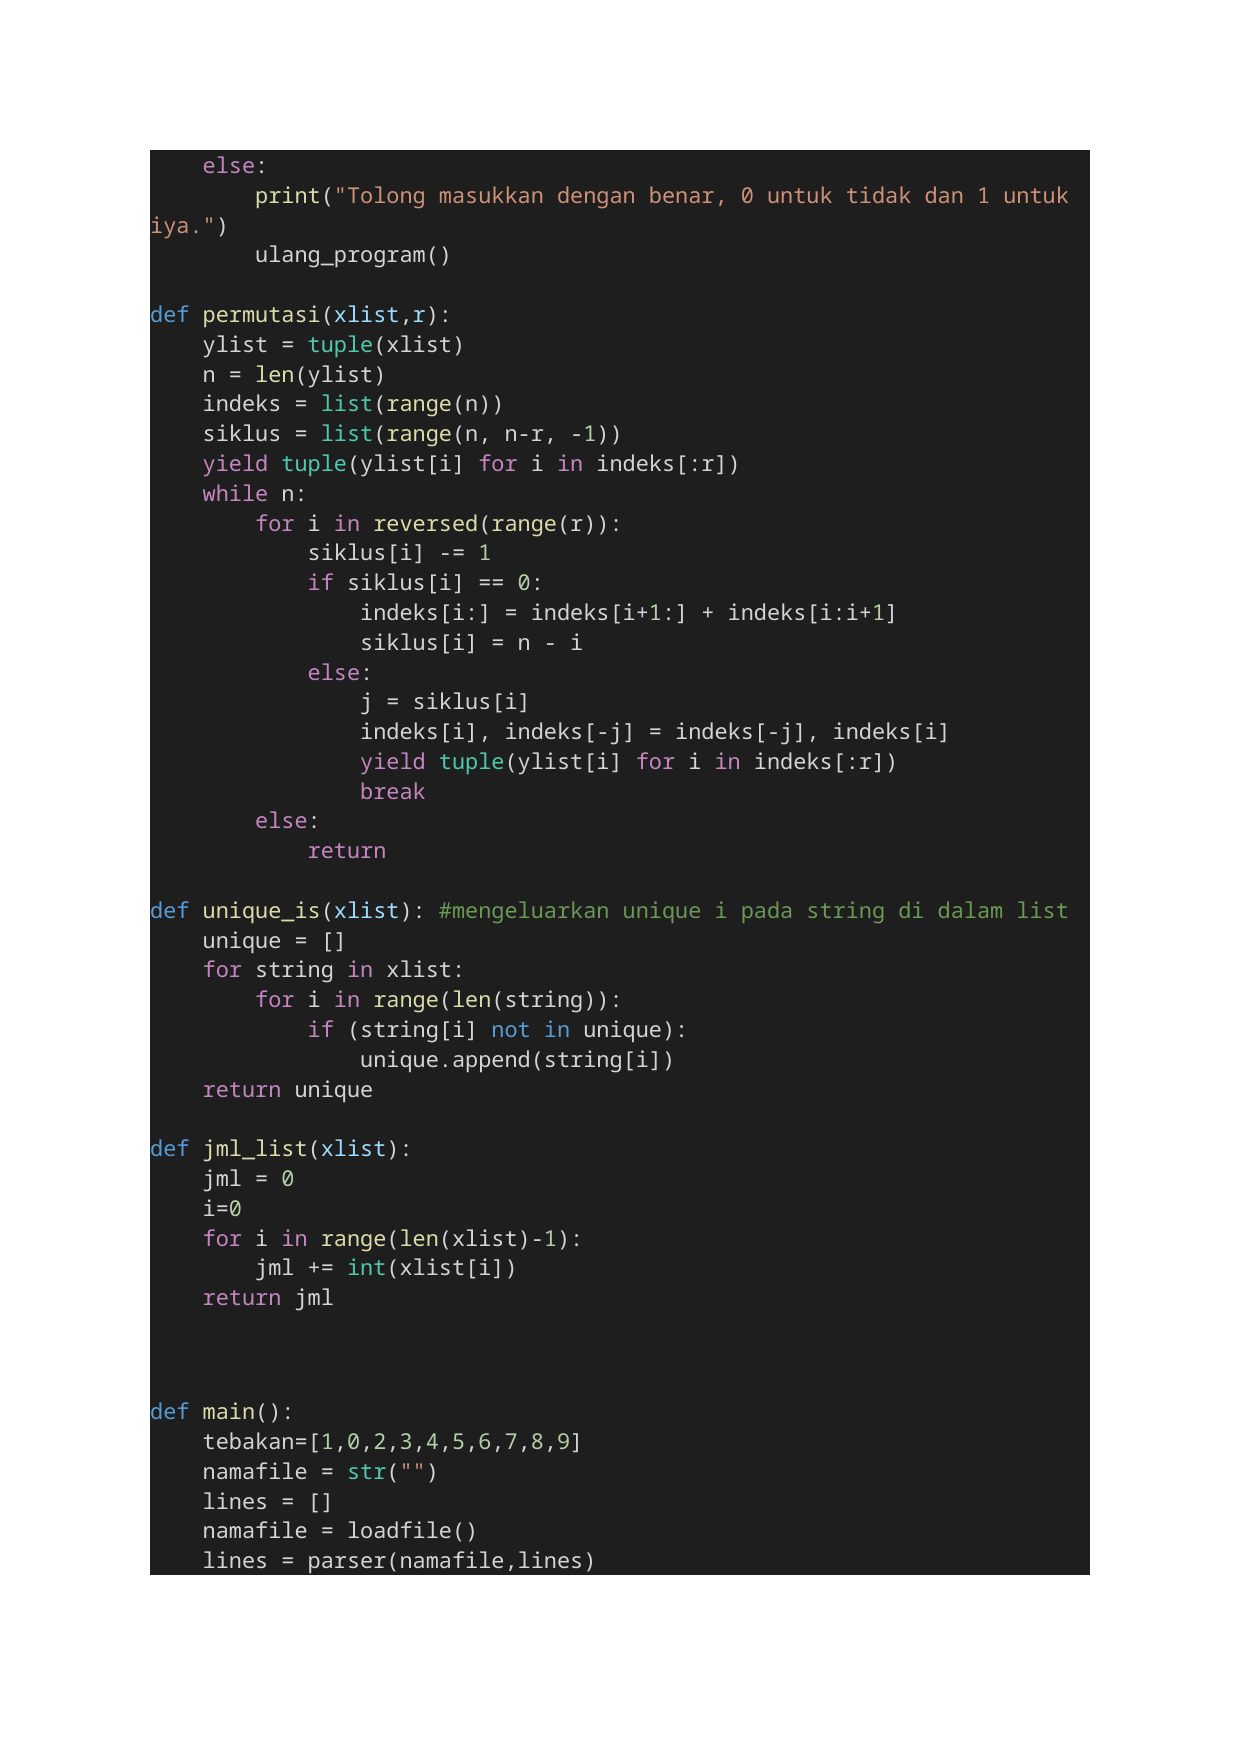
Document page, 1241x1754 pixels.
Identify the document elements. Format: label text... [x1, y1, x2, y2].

text i=0 [150, 1193, 1090, 1222]
text unique = [] [150, 924, 1090, 954]
text ylist = tuple(xlist) [150, 329, 1090, 358]
text def jml_list(xlist): [150, 1133, 1090, 1163]
text n = len(ylist) [150, 358, 1090, 388]
text indeks = list(range(n)) [150, 388, 1090, 418]
text else: [150, 805, 1090, 835]
text return [150, 835, 1090, 865]
text yield tuple(ylist[i] for i in indeks[:r]) [150, 746, 1090, 776]
text for string in xlist: [150, 954, 1090, 984]
text j = siklus[i] [150, 686, 1090, 716]
text indeks[i], indeks[-j] = indeks[-j], indeks[i] [150, 716, 1090, 746]
text siklus[i] -= 1 [150, 537, 1090, 567]
text else: [150, 150, 1090, 180]
text siklus[i] = n - i [150, 627, 1090, 656]
text return unique [150, 1073, 1090, 1103]
text ulang_program() [150, 239, 1090, 269]
text for i in range(len(xlist)-1): [150, 1222, 1090, 1252]
text for i in reversed(range(r)): [150, 507, 1090, 537]
text lines = parser(namafile,lines) [150, 1545, 1090, 1575]
text else: [150, 656, 1090, 686]
text break [150, 776, 1090, 805]
text namafile = str("") [150, 1456, 1090, 1486]
text def permutasi(xlist,r): [150, 299, 1090, 329]
text def main(): [150, 1396, 1090, 1426]
text namafile = loadfile() [150, 1516, 1090, 1545]
text tebakan=[1,0,2,3,4,5,6,7,8,9] [150, 1426, 1090, 1456]
text for i in range(len(string)): [150, 984, 1090, 1014]
text yield tuple(ylist[i] for i in indeks[:r]) [150, 448, 1090, 478]
text if siklus[i] == 0: [150, 567, 1090, 597]
text lines = [] [150, 1486, 1090, 1516]
text indeks[i:] = indeks[i+1:] + indeks[i:i+1] [150, 597, 1090, 627]
text return jml [150, 1282, 1090, 1312]
text def unique_is(xlist): #mengeluarkan unique i pada string di dalam list [150, 895, 1090, 924]
text print("Tolong masukkan dengan benar, 0 untuk tidak dan 1 untuk iya.") [150, 180, 1090, 239]
text if (string[i] not in unique): [150, 1014, 1090, 1044]
text siklus = list(range(n, n-r, -1)) [150, 418, 1090, 448]
text jml += int(xlist[i]) [150, 1252, 1090, 1282]
text jml = 0 [150, 1163, 1090, 1193]
text while n: [150, 478, 1090, 507]
text unique.append(string[i]) [150, 1044, 1090, 1073]
